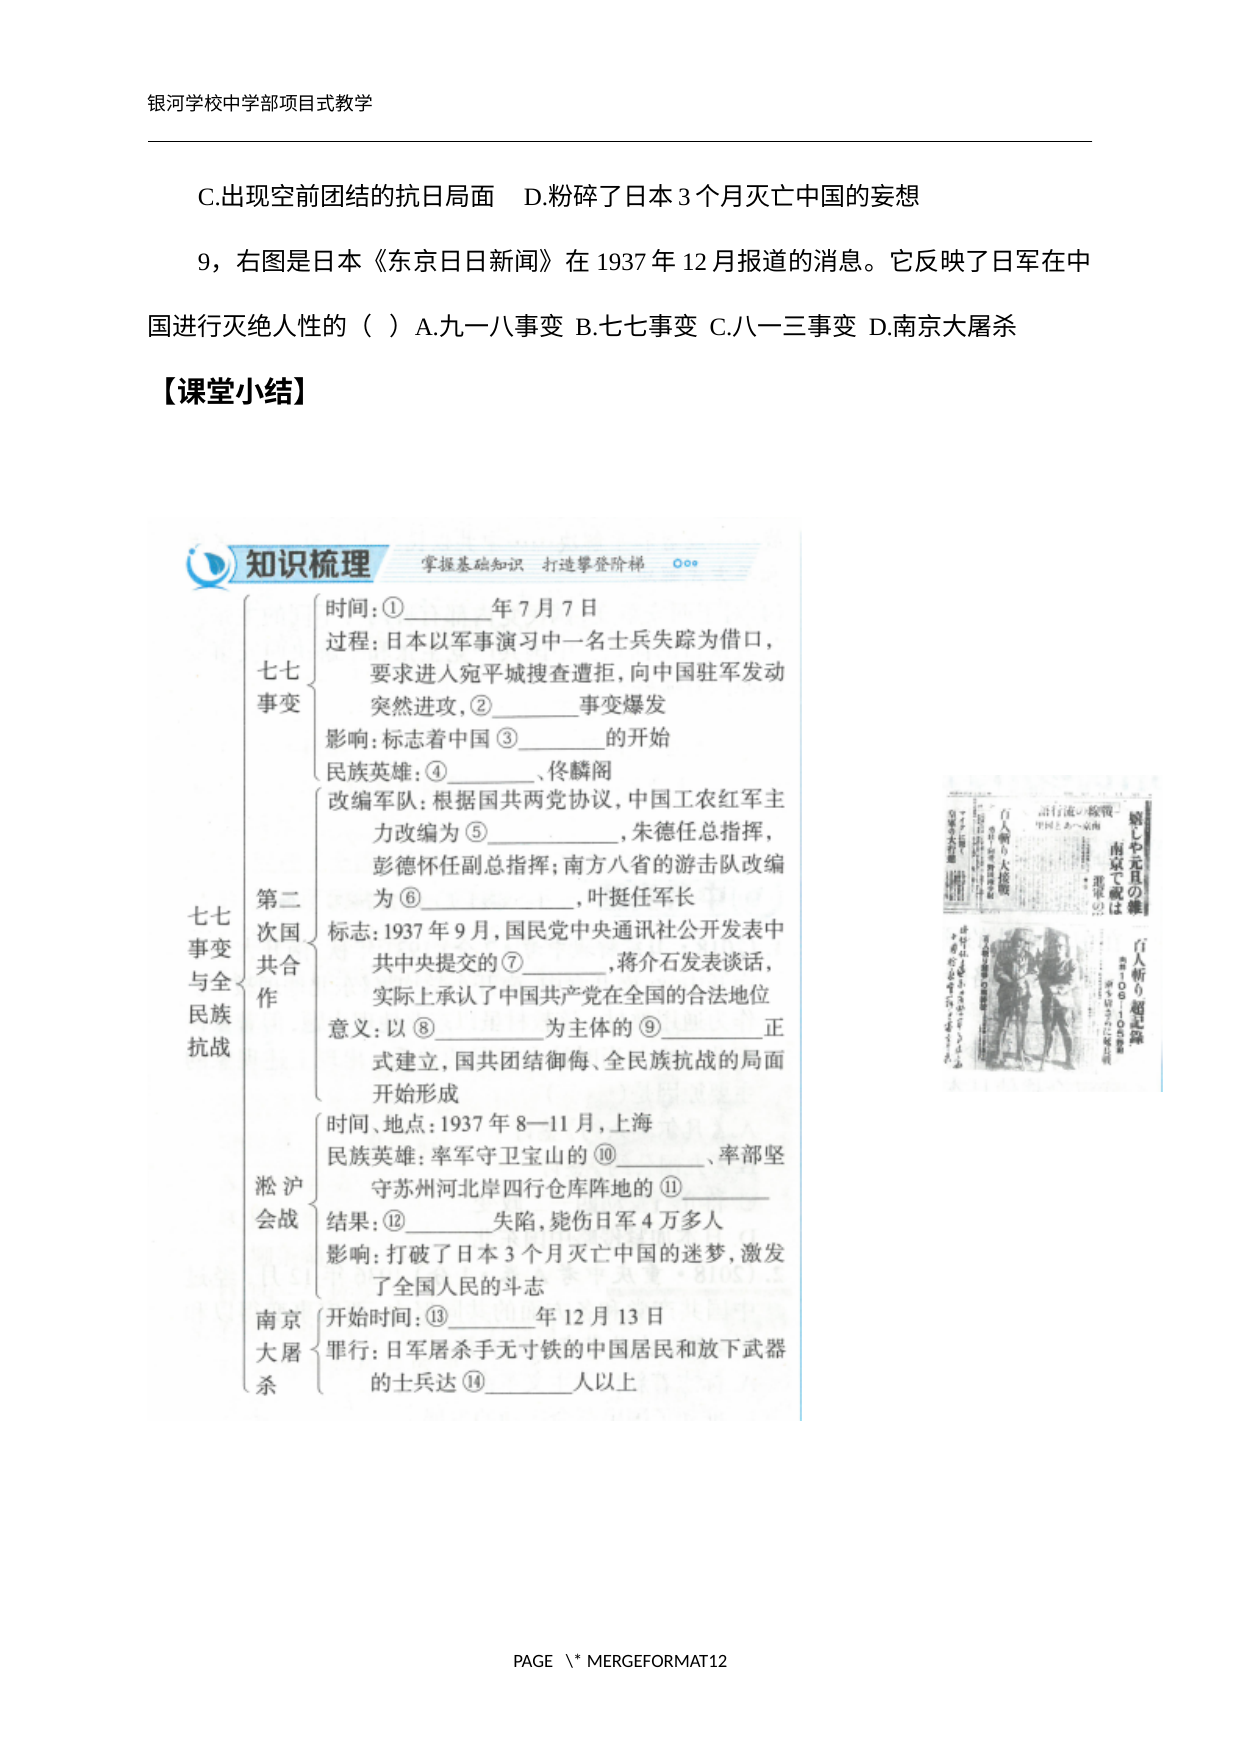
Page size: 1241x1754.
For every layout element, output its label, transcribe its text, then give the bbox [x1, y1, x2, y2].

text C.出现空前团结的抗日局面 D.粉碎了日本3个月灭亡中国的妄想 [148, 162, 1092, 227]
text 9，右图是日本《东京日日新闻》在1937年12月报道的消息。它反映了日军在中国进行灭绝人性的（ ）A.九一八事变 B.七七事变 C.八一三事变 D.南京大屠杀 [148, 227, 1092, 357]
picture [942, 775, 1163, 1092]
text 【课堂小结】 [148, 357, 1092, 422]
picture [147, 517, 802, 1421]
